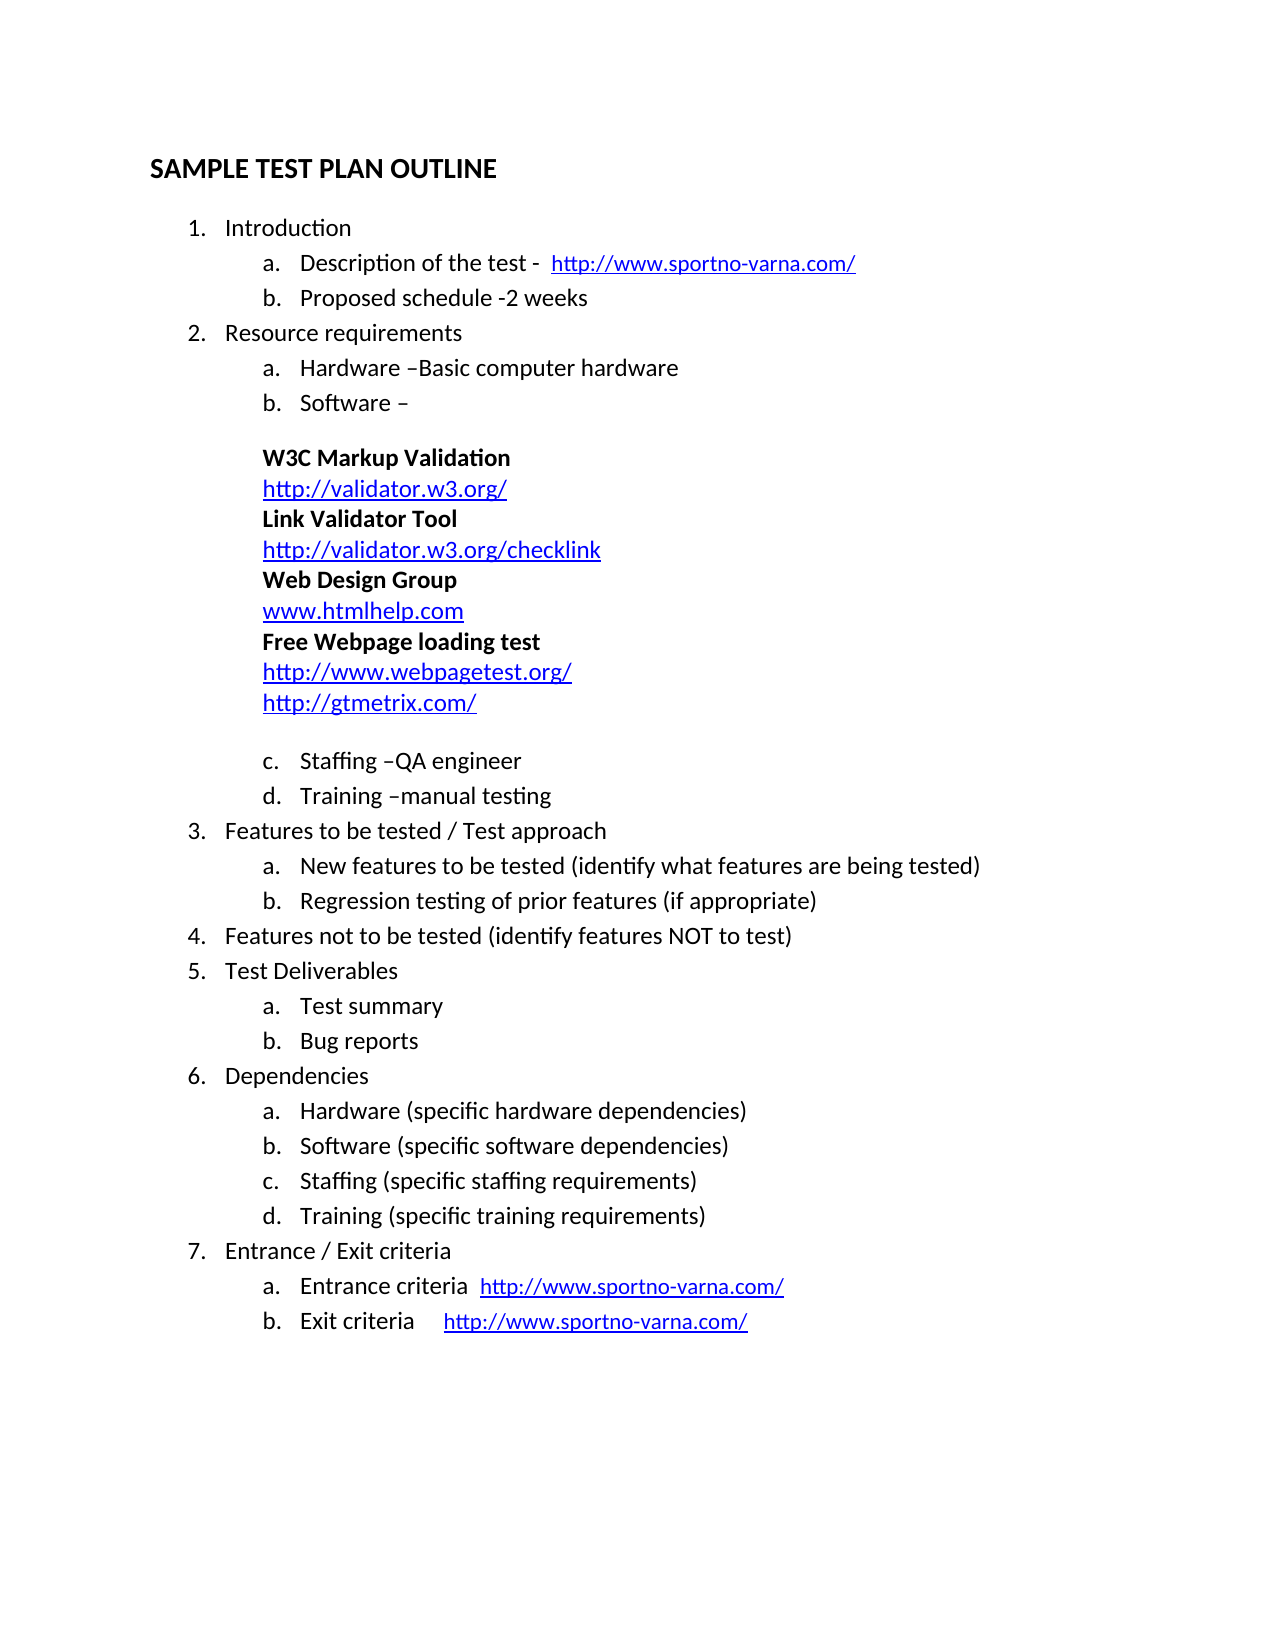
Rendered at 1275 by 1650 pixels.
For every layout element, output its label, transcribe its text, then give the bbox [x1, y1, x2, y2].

list New features to be tested (identify what features are being tested) [262, 850, 1125, 881]
list Introduction [187, 212, 1125, 242]
list Description of the test - http://www.sportno-varna.com/ [262, 247, 1125, 277]
list Dependencies [187, 1060, 1125, 1091]
list Training (specific training requirements) [262, 1200, 1125, 1231]
list Staffing –QA engineer [262, 745, 1125, 776]
text Web Design Group [262, 565, 1125, 595]
list Proposed schedule -2 weeks [262, 282, 1125, 312]
list Bug reports [262, 1025, 1125, 1056]
text Link Validator Tool [262, 504, 1125, 534]
list Features to be tested / Test approach [187, 815, 1125, 846]
list Exit criteria http://www.sportno-varna.com/ [262, 1305, 1125, 1336]
list Staffing (specific staffing requirements) [262, 1165, 1125, 1196]
list Hardware (specific hardware dependencies) [262, 1095, 1125, 1126]
list Regression testing of prior features (if appropriate) [262, 885, 1125, 916]
list Test summary [262, 990, 1125, 1021]
text SAMPLE TEST PLAN OUTLINE [150, 150, 1125, 186]
list Resource requirements [187, 317, 1125, 347]
text http://validator.w3.org/checklink [262, 534, 1125, 565]
text Free Webpage loading test [262, 626, 1125, 656]
text www.htmlhelp.com [262, 595, 1125, 626]
list Training –manual testing [262, 780, 1125, 811]
list Test Deliverables [187, 955, 1125, 986]
text http://www.webpagetest.org/ [262, 656, 1125, 687]
text http://validator.w3.org/ [262, 473, 1125, 504]
list Entrance / Exit criteria [187, 1235, 1125, 1266]
list Features not to be tested (identify features NOT to test) [187, 920, 1125, 951]
list Software (specific software dependencies) [262, 1130, 1125, 1161]
list Hardware –Basic computer hardware [262, 352, 1125, 382]
list Software – [262, 387, 1125, 417]
text http://gtmetrix.com/ [262, 687, 1125, 717]
text W3C Markup Validation [262, 443, 1125, 473]
list Entrance criteria http://www.sportno-varna.com/ [262, 1270, 1125, 1301]
